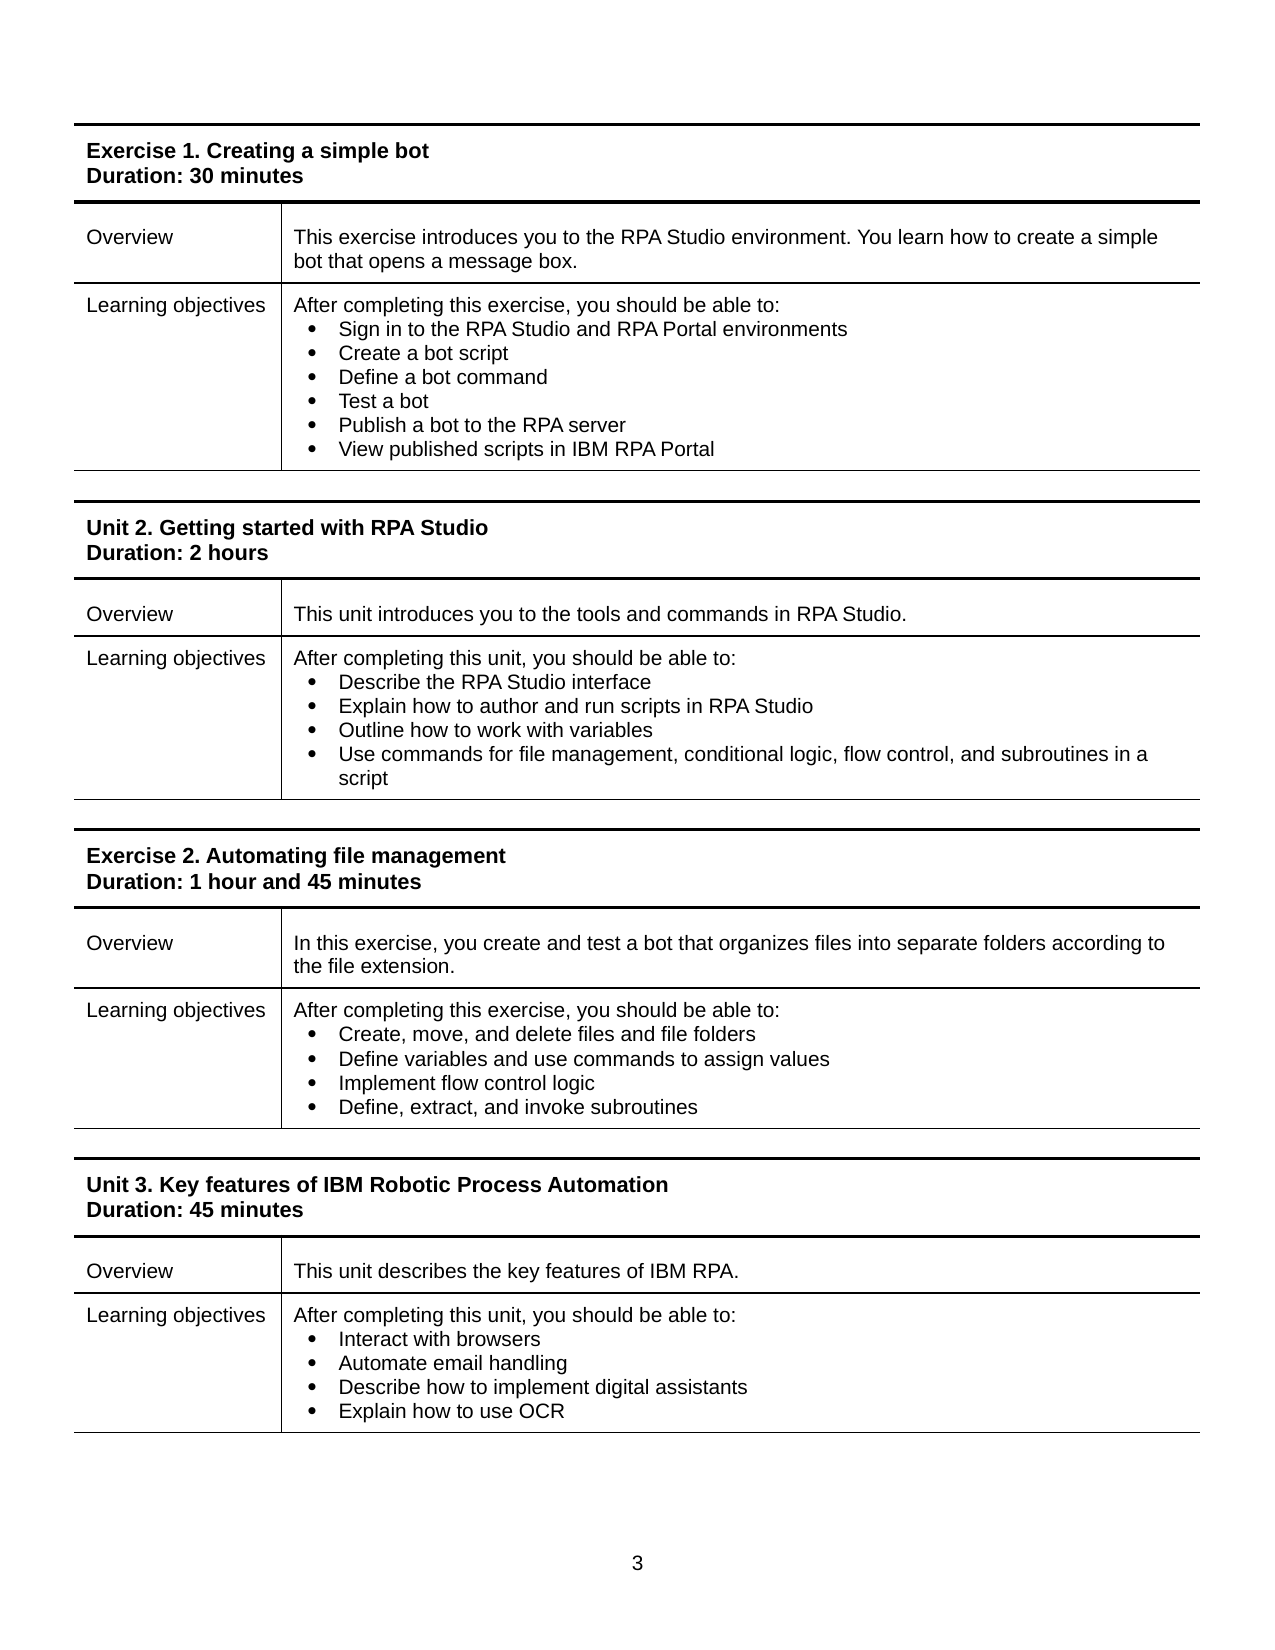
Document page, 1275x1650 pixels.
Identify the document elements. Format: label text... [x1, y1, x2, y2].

table_cell Overview [74, 1238, 281, 1292]
table_cell After completing this unit, you should be able to: Describe the RPA Studio interface Explain how to author and run scripts in RPA Studio Outline how to work with variables Use commands for file management, conditional logic, flow control, and subroutines in a script [282, 637, 1200, 799]
table_header Exercise 2. Automating file management Duration: 1 hour and 45 minutes [74, 831, 1200, 906]
table_header Exercise 1. Creating a simple bot Duration: 30 minutes [74, 126, 1200, 200]
table_cell Overview [74, 580, 281, 635]
table_cell Overview [74, 909, 281, 987]
table_cell After completing this unit, you should be able to: Interact with browsers Automate email handling Describe how to implement digital assistants Explain how to use OCR [282, 1294, 1200, 1432]
table_cell This unit introduces you to the tools and commands in RPA Studio. [282, 580, 1200, 635]
table_cell In this exercise, you create and test a bot that organizes files into separate folders according to the file extension. [282, 909, 1200, 987]
table_cell Learning objectives [74, 989, 281, 1127]
table_cell Learning objectives [74, 284, 281, 470]
table_header Unit 3. Key features of IBM Robotic Process Automation Duration: 45 minutes [74, 1160, 1200, 1234]
table_header Unit 2. Getting started with RPA Studio Duration: 2 hours [74, 503, 1200, 577]
table_cell This unit describes the key features of IBM RPA. [282, 1238, 1200, 1292]
table_cell This exercise introduces you to the RPA Studio environment. You learn how to create a simple bot that opens a message box. [282, 204, 1200, 282]
table_cell Overview [74, 204, 281, 282]
table_cell After completing this exercise, you should be able to: Create, move, and delete files and file folders Define variables and use commands to assign values Implement flow control logic Define, extract, and invoke subroutines [282, 989, 1200, 1127]
table_cell After completing this exercise, you should be able to: Sign in to the RPA Studio and RPA Portal environments Create a bot script Define a bot command Test a bot Publish a bot to the RPA server View published scripts in IBM RPA Portal [282, 284, 1200, 470]
table_cell Learning objectives [74, 1294, 281, 1432]
table_cell Learning objectives [74, 637, 281, 799]
